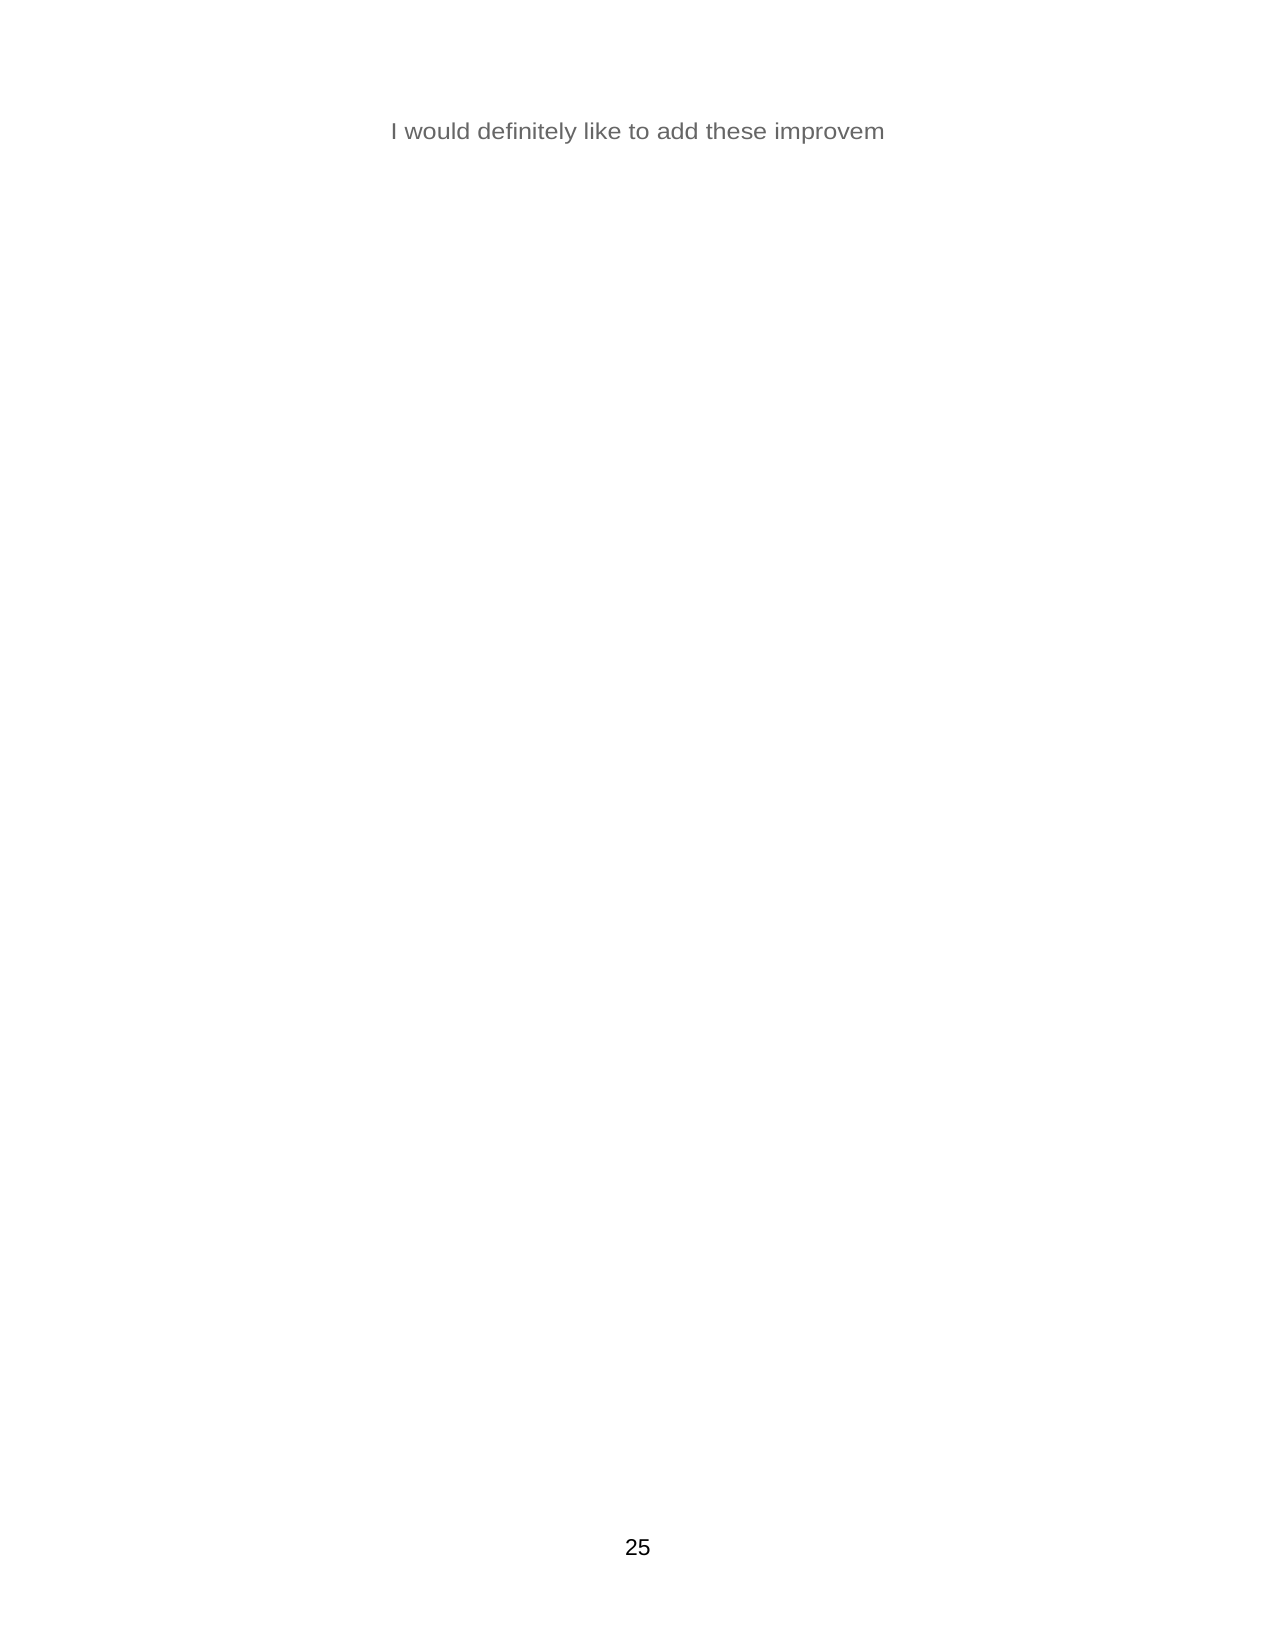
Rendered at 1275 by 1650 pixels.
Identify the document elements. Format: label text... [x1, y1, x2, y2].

text I would definitely like to add these improvem [118, 118, 1157, 144]
